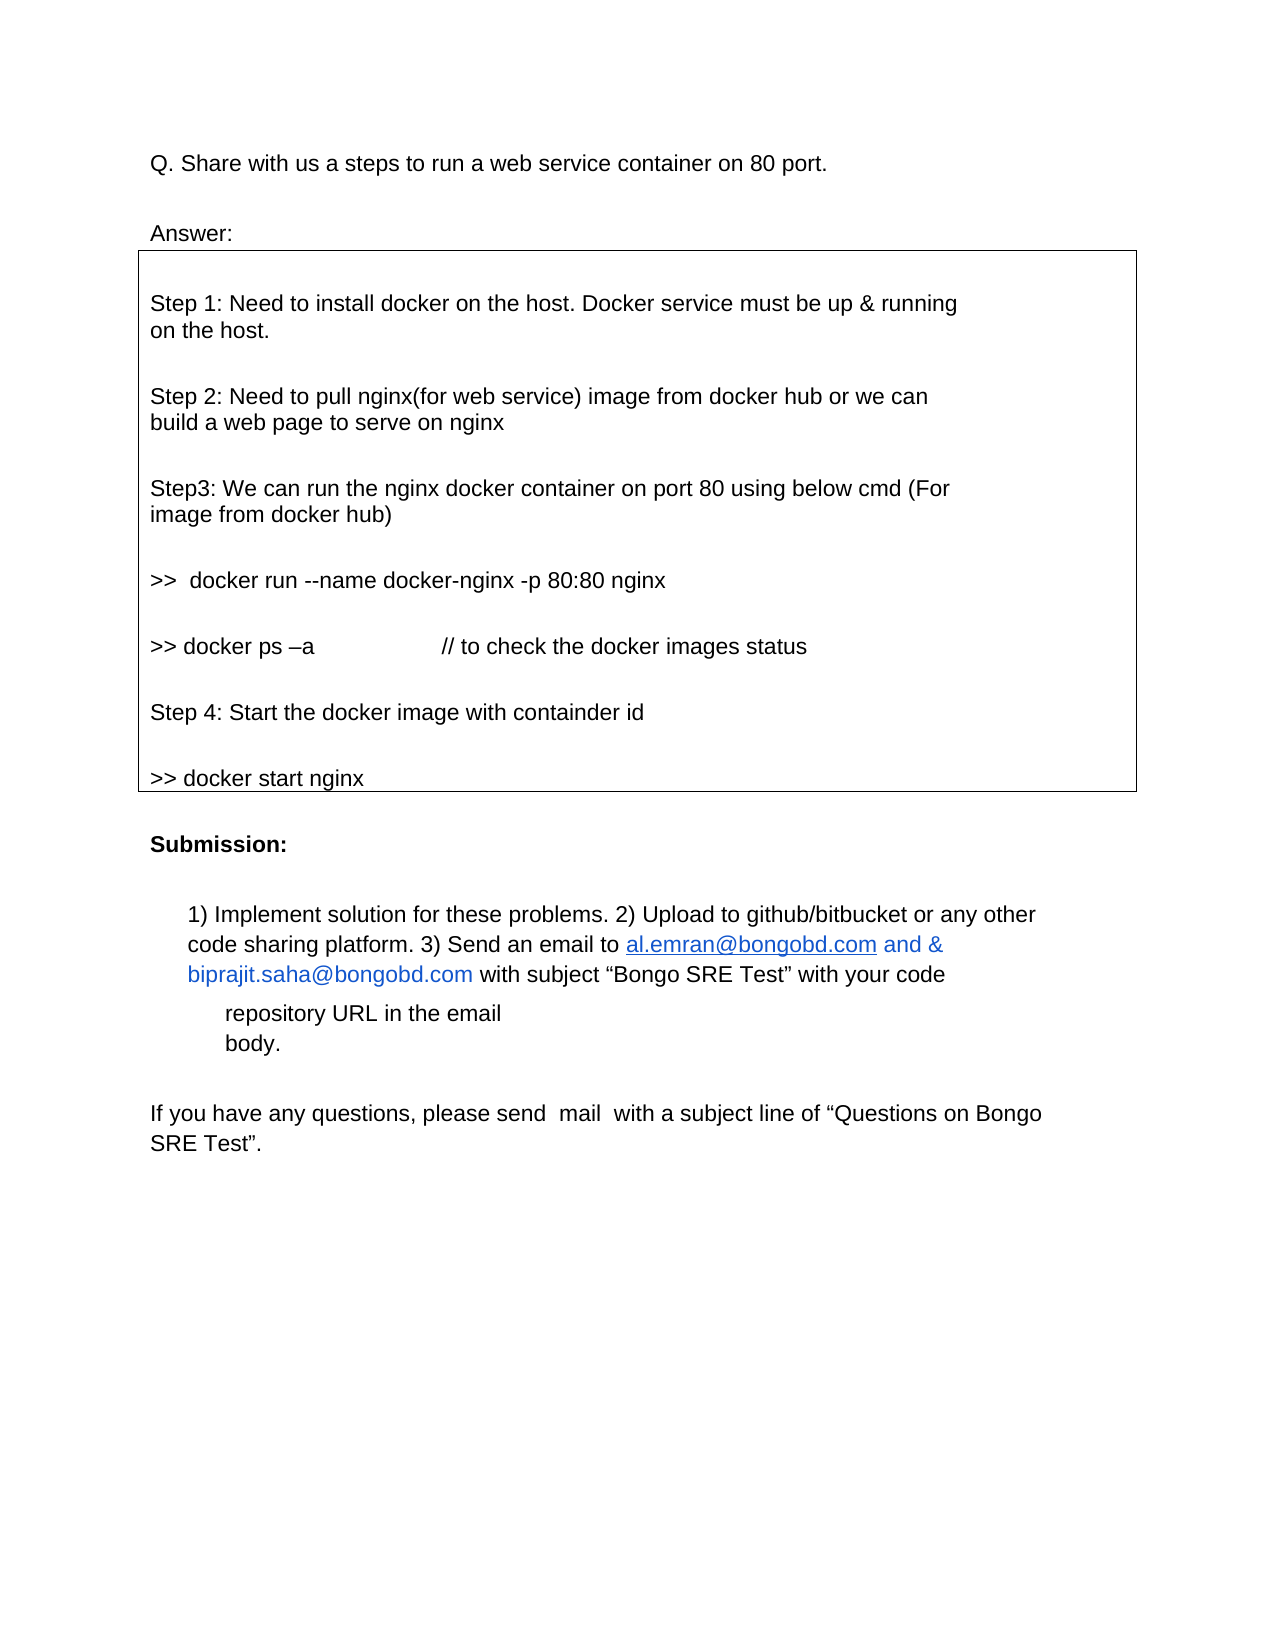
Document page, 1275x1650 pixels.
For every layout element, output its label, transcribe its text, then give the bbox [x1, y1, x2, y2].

text 1) Implement solution for these problems. 2) Upload to github/bitbucket or any other code sharing platform. 3) Send an email to al.emran@bongobd.com and & biprajit.saha@bongobd.com with subject “Bongo SRE Test” with your code [187, 901, 1058, 988]
text Answer: [150, 220, 966, 246]
text Submission: [150, 831, 287, 858]
text If you have any questions, please send mail with a subject line of “Questions on Bongo SRE Test”. [150, 1100, 1054, 1157]
text Q. Share with us a steps to run a web service container on 80 port. [150, 150, 966, 176]
text repository URL in the email body. [225, 1000, 563, 1057]
table_header Step 1: Need to install docker on the host. Docker service must be up & running on the host. Step 2: Need to pull nginx(for web service) image from docker hub or we can build a web page to serve on nginx Step3: We can run the nginx docker container on port 80 using below cmd (For image from docker hub) >> docker run --name docker-nginx -p 80:80 nginx >> docker ps –a // to check the docker images status Step 4: Start the docker image with containder id >> docker start nginx [139, 251, 1136, 791]
